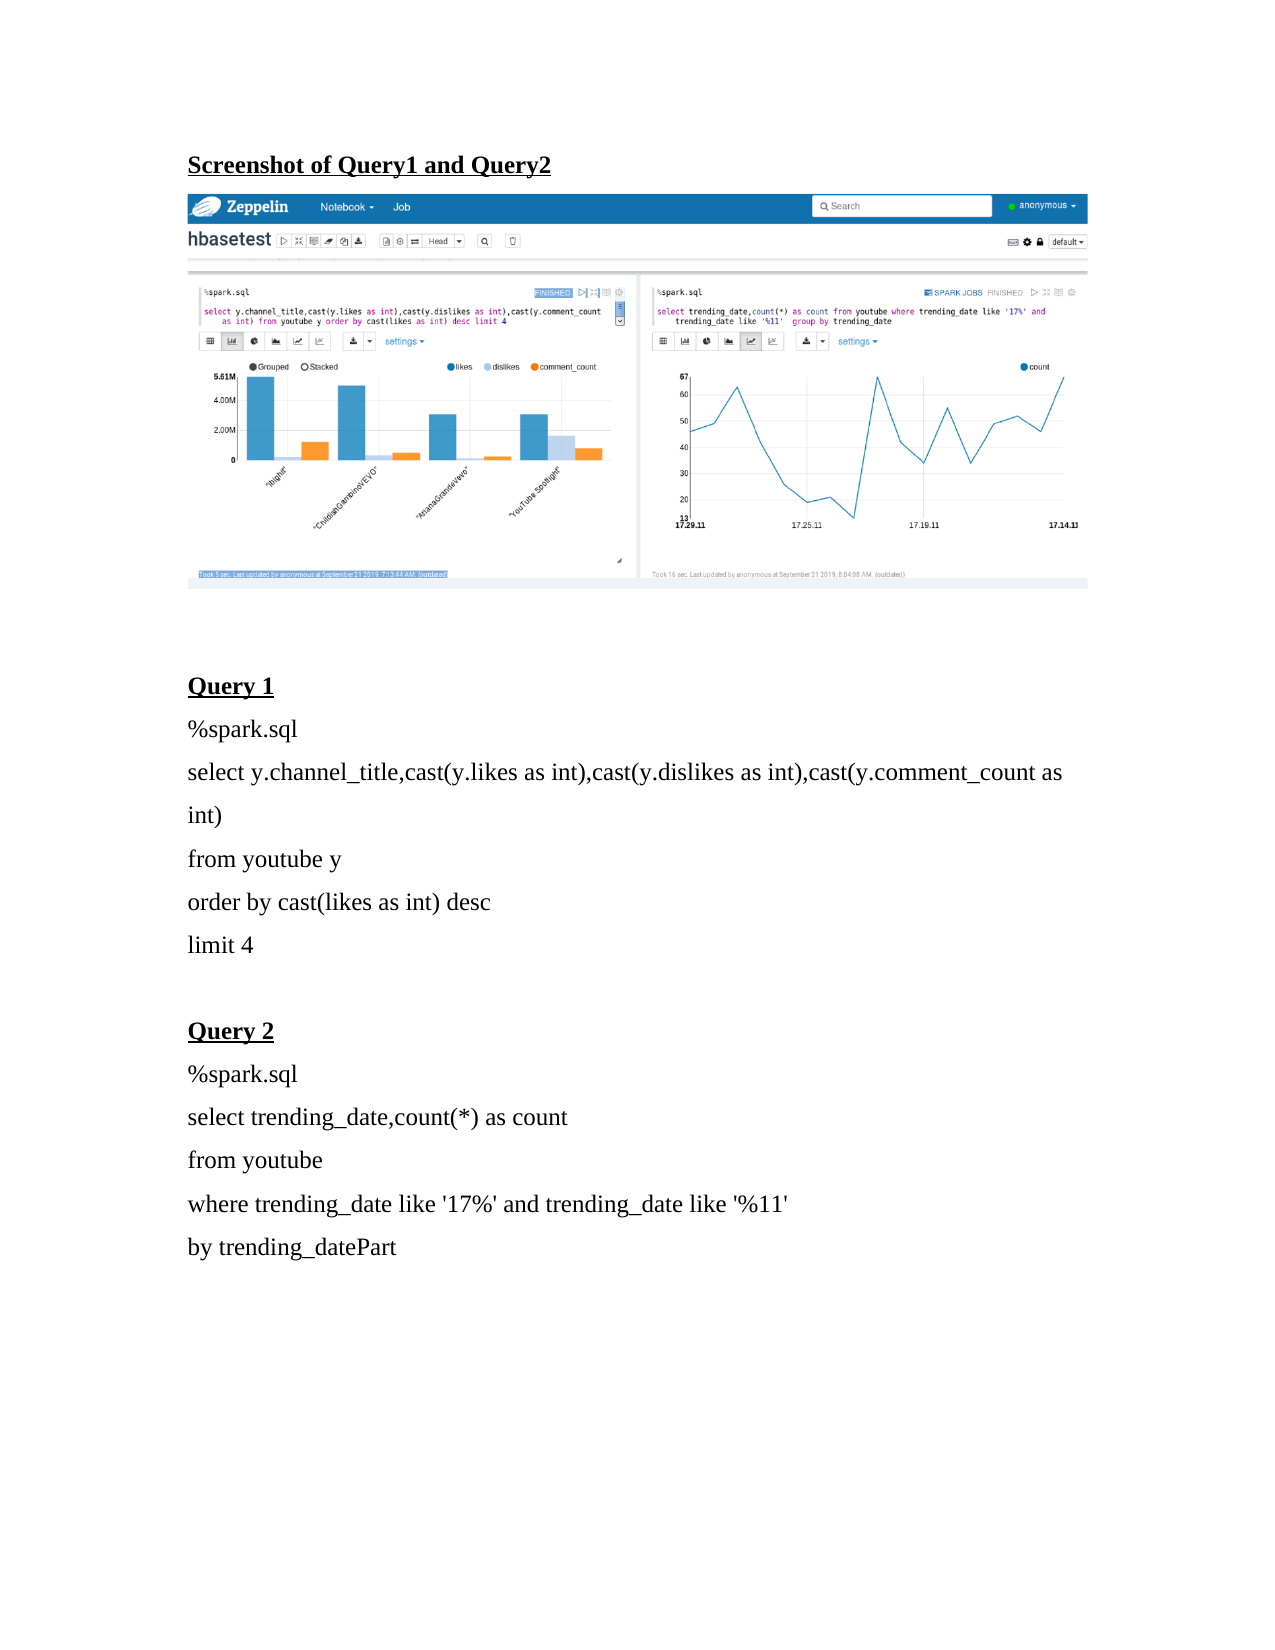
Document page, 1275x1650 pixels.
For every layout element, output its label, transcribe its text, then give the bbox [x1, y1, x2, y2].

text Screenshot of Query1 and Query2 [187, 150, 1087, 179]
text Query 2 [187, 1016, 1087, 1045]
text Query 1 [187, 671, 1087, 700]
text order by cast(likes as int) desc [187, 887, 1087, 916]
picture [187, 193, 1088, 589]
text %spark.sql [187, 714, 1087, 743]
text from youtube [187, 1146, 1087, 1174]
text limit 4 [187, 930, 1087, 959]
text select trending_date,count(*) as count [187, 1102, 1087, 1131]
text by trending_datePart [187, 1232, 1087, 1261]
text select y.channel_title,cast(y.likes as int),cast(y.dislikes as int),cast(y.comment_count as int) [187, 757, 1087, 829]
text from youtube y [187, 844, 1087, 872]
text %spark.sql [187, 1059, 1087, 1088]
text where trending_date like '17%' and trending_date like '%11' [187, 1189, 1087, 1217]
